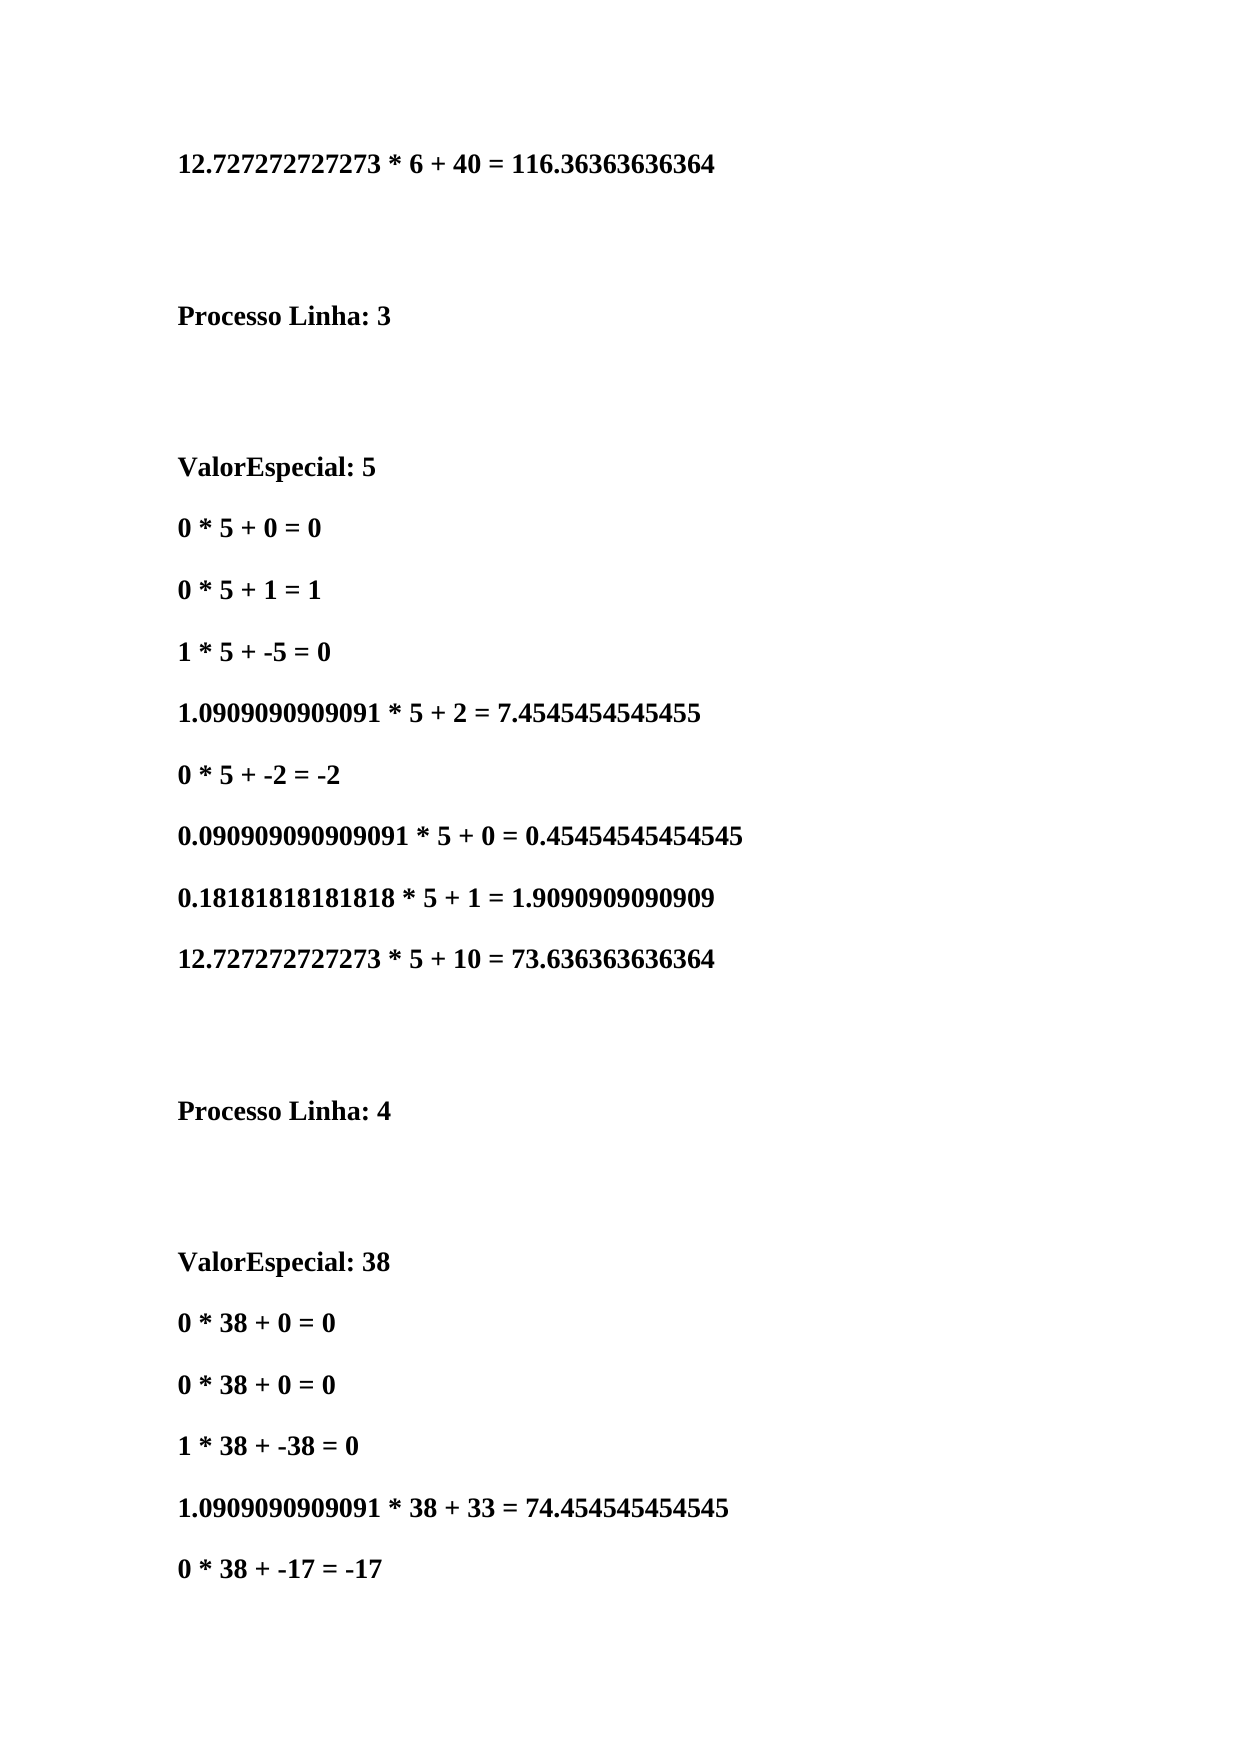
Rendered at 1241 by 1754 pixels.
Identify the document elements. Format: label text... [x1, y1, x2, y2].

text 1 * 38 + -38 = 0 [177, 1429, 1063, 1462]
text 12.727272727273 * 6 + 40 = 116.36363636364 [177, 148, 1063, 180]
text 0 * 38 + -17 = -17 [177, 1552, 1063, 1585]
text 0 * 5 + -2 = -2 [177, 758, 1063, 790]
text 12.727272727273 * 5 + 10 = 73.636363636364 [177, 942, 1063, 975]
text Processo Linha: 3 [177, 299, 1063, 331]
text 0.090909090909091 * 5 + 0 = 0.45454545454545 [177, 819, 1063, 852]
text 1.0909090909091 * 38 + 33 = 74.454545454545 [177, 1491, 1063, 1523]
text 1 * 5 + -5 = 0 [177, 634, 1063, 667]
text Processo Linha: 4 [177, 1093, 1063, 1126]
text 0 * 5 + 1 = 1 [177, 573, 1063, 605]
text ValorEspecial: 38 [177, 1245, 1063, 1277]
text 0 * 38 + 0 = 0 [177, 1368, 1063, 1400]
text 0 * 38 + 0 = 0 [177, 1306, 1063, 1339]
text ValorEspecial: 5 [177, 450, 1063, 482]
text 0.18181818181818 * 5 + 1 = 1.9090909090909 [177, 881, 1063, 913]
text 1.0909090909091 * 5 + 2 = 7.4545454545455 [177, 696, 1063, 728]
text 0 * 5 + 0 = 0 [177, 511, 1063, 544]
